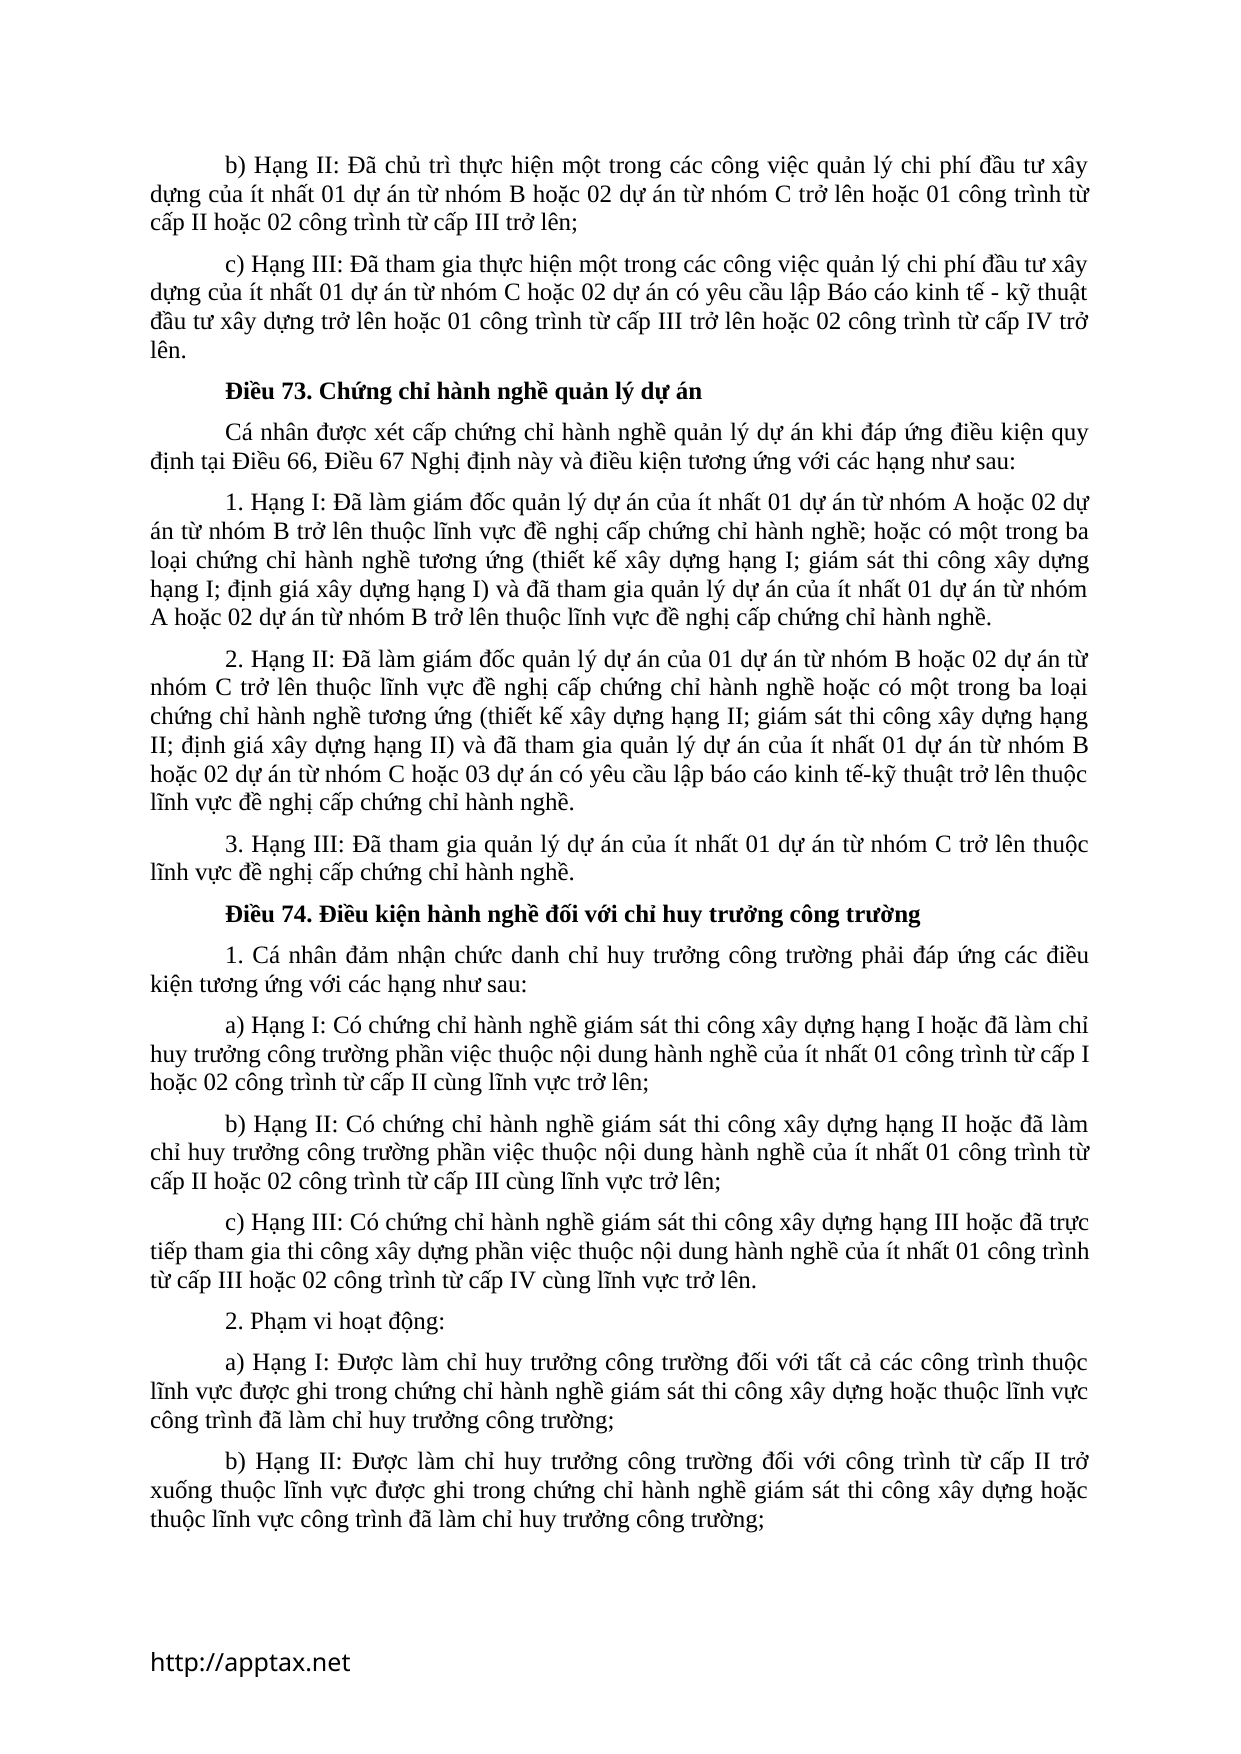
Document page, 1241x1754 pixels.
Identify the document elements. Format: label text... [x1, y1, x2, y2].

text 3. Hạng III: Đã tham gia quản lý dự án của ít nhất 01 dự án từ nhóm C trở lên thuộc lĩnh vực đề nghị cấp chứng chỉ hành nghề. [150, 829, 1090, 886]
text b) Hạng II: Có chứng chỉ hành nghề giám sát thi công xây dựng hạng II hoặc đã làm chỉ huy trưởng công trường phần việc thuộc nội dung hành nghề của ít nhất 01 công trình từ cấp II hoặc 02 công trình từ cấp III cùng lĩnh vực trở lên; [150, 1109, 1090, 1195]
text Cá nhân được xét cấp chứng chỉ hành nghề quản lý dự án khi đáp ứng điều kiện quy định tại Điều 66, Điều 67 Nghị định này và điều kiện tương ứng với các hạng như sau: [150, 417, 1090, 475]
text 1. Hạng I: Đã làm giám đốc quản lý dự án của ít nhất 01 dự án từ nhóm A hoặc 02 dự án từ nhóm B trở lên thuộc lĩnh vực đề nghị cấp chứng chỉ hành nghề; hoặc có một trong ba loại chứng chỉ hành nghề tương ứng (thiết kế xây dựng hạng I; giám sát thi công xây dựng hạng I; định giá xây dựng hạng I) và đã tham gia quản lý dự án của ít nhất 01 dự án từ nhóm A hoặc 02 dự án từ nhóm B trở lên thuộc lĩnh vực đề nghị cấp chứng chỉ hành nghề. [150, 487, 1090, 631]
text c) Hạng III: Đã tham gia thực hiện một trong các công việc quản lý chi phí đầu tư xây dựng của ít nhất 01 dự án từ nhóm C hoặc 02 dự án có yêu cầu lập Báo cáo kinh tế - kỹ thuật đầu tư xây dựng trở lên hoặc 01 công trình từ cấp III trở lên hoặc 02 công trình từ cấp IV trở lên. [150, 249, 1090, 364]
text 2. Hạng II: Đã làm giám đốc quản lý dự án của 01 dự án từ nhóm B hoặc 02 dự án từ nhóm C trở lên thuộc lĩnh vực đề nghị cấp chứng chỉ hành nghề hoặc có một trong ba loại chứng chỉ hành nghề tương ứng (thiết kế xây dựng hạng II; giám sát thi công xây dựng hạng II; định giá xây dựng hạng II) và đã tham gia quản lý dự án của ít nhất 01 dự án từ nhóm B hoặc 02 dự án từ nhóm C hoặc 03 dự án có yêu cầu lập báo cáo kinh tế-kỹ thuật trở lên thuộc lĩnh vực đề nghị cấp chứng chỉ hành nghề. [150, 644, 1090, 816]
text 2. Phạm vi hoạt động: [150, 1306, 1090, 1335]
text Điều 74. Điều kiện hành nghề đối với chỉ huy trưởng công trường [150, 899, 1090, 927]
text b) Hạng II: Được làm chỉ huy trưởng công trường đối với công trình từ cấp II trở xuống thuộc lĩnh vực được ghi trong chứng chỉ hành nghề giám sát thi công xây dựng hoặc thuộc lĩnh vực công trình đã làm chỉ huy trưởng công trường; [150, 1446, 1090, 1532]
text a) Hạng I: Được làm chỉ huy trưởng công trường đối với tất cả các công trình thuộc lĩnh vực được ghi trong chứng chỉ hành nghề giám sát thi công xây dựng hoặc thuộc lĩnh vực công trình đã làm chỉ huy trưởng công trường; [150, 1347, 1090, 1434]
text c) Hạng III: Có chứng chỉ hành nghề giám sát thi công xây dựng hạng III hoặc đã trực tiếp tham gia thi công xây dựng phần việc thuộc nội dung hành nghề của ít nhất 01 công trình từ cấp III hoặc 02 công trình từ cấp IV cùng lĩnh vực trở lên. [150, 1207, 1090, 1294]
text 1. Cá nhân đảm nhận chức danh chỉ huy trưởng công trường phải đáp ứng các điều kiện tương ứng với các hạng như sau: [150, 940, 1090, 997]
text b) Hạng II: Đã chủ trì thực hiện một trong các công việc quản lý chi phí đầu tư xây dựng của ít nhất 01 dự án từ nhóm B hoặc 02 dự án từ nhóm C trở lên hoặc 01 công trình từ cấp II hoặc 02 công trình từ cấp III trở lên; [150, 150, 1090, 236]
text Điều 73. Chứng chỉ hành nghề quản lý dự án [150, 376, 1090, 405]
text a) Hạng I: Có chứng chỉ hành nghề giám sát thi công xây dựng hạng I hoặc đã làm chỉ huy trưởng công trường phần việc thuộc nội dung hành nghề của ít nhất 01 công trình từ cấp I hoặc 02 công trình từ cấp II cùng lĩnh vực trở lên; [150, 1010, 1090, 1096]
